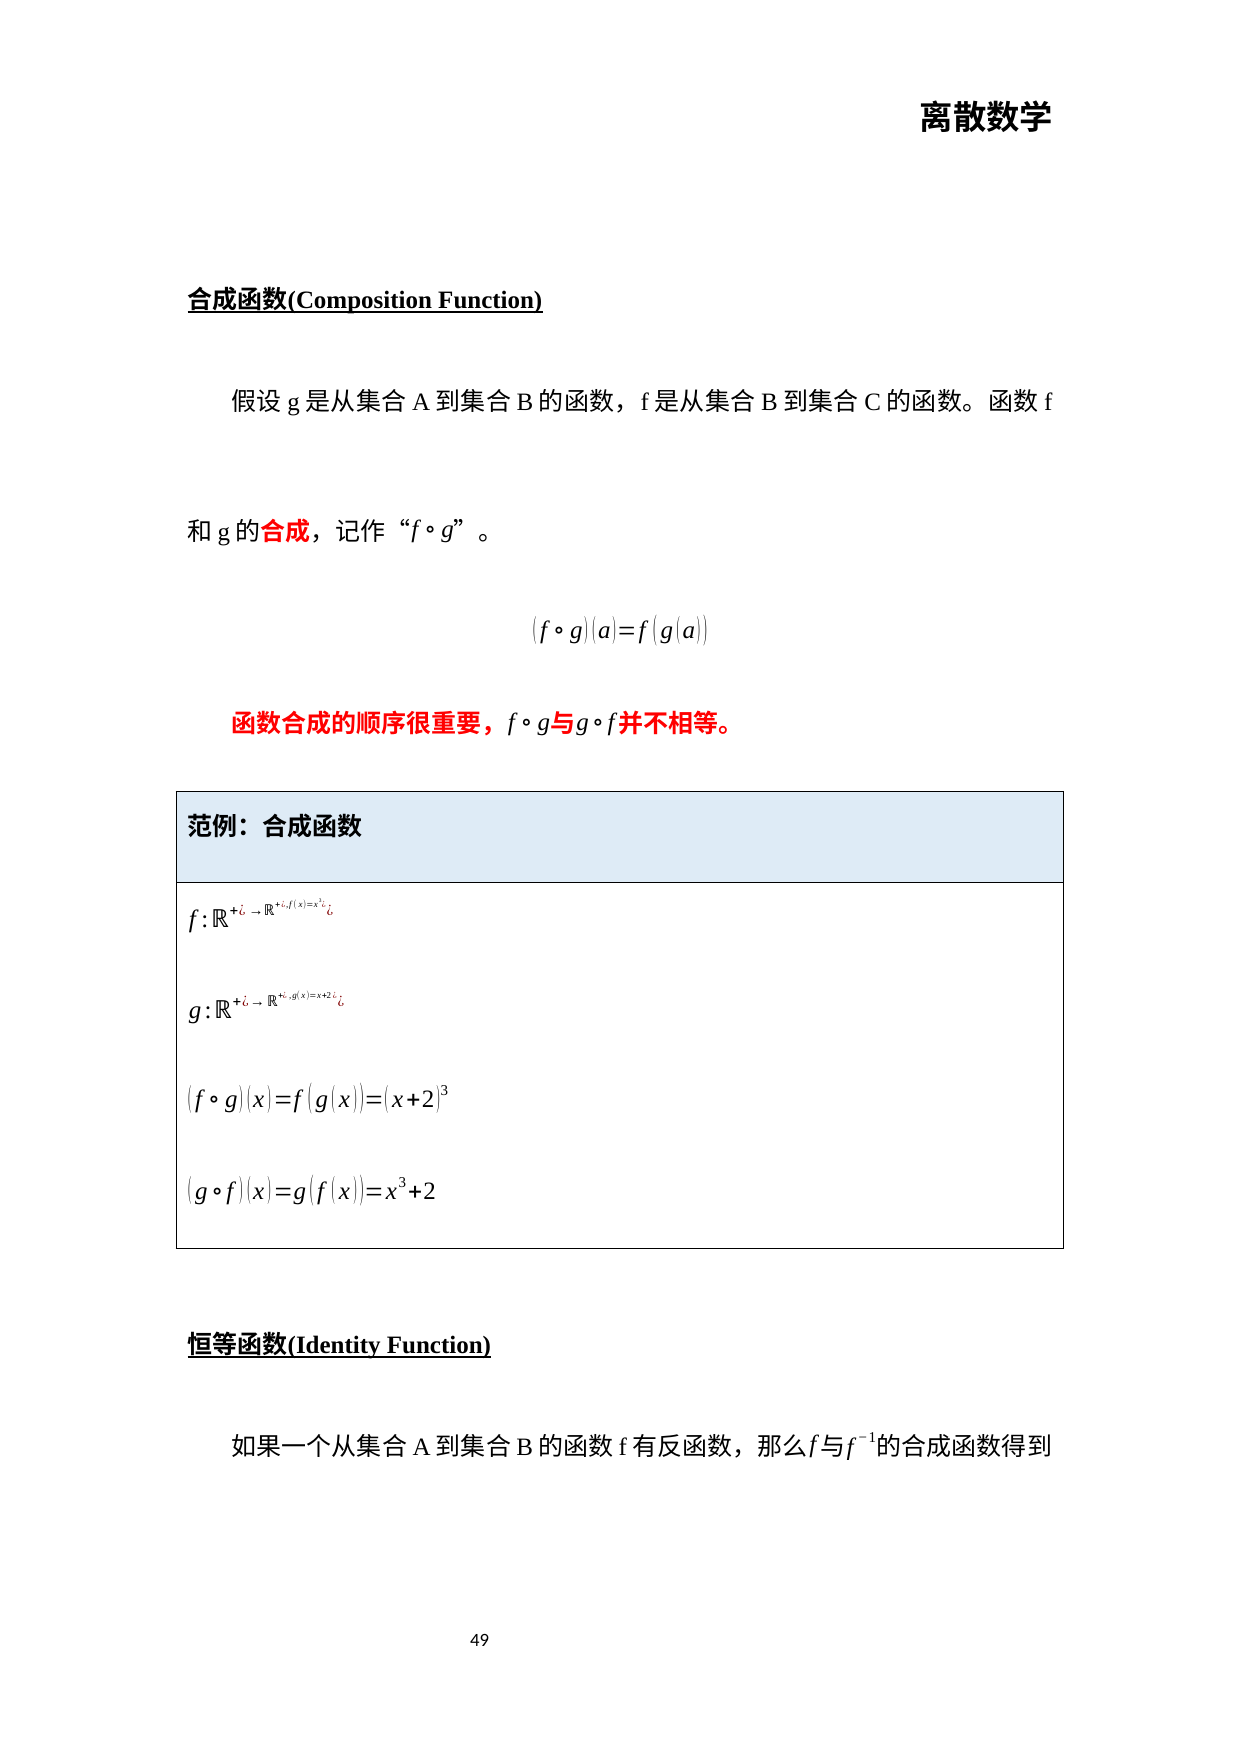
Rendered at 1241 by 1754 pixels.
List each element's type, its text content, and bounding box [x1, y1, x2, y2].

text 假设g是从集合A到集合B的函数，f是从集合B到集合C的函数。函数f和g的合成，记作“”。 [187, 367, 1053, 562]
text 函数合成的顺序很重要，与并不相等。 [187, 689, 1053, 754]
text 恒等函数(Identity Function) [187, 1310, 1053, 1375]
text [187, 1412, 1053, 1477]
text 合成函数(Composition Function) [187, 265, 1053, 330]
table_cell [177, 883, 1063, 1248]
table_header 范例：合成函数 [177, 792, 1063, 882]
